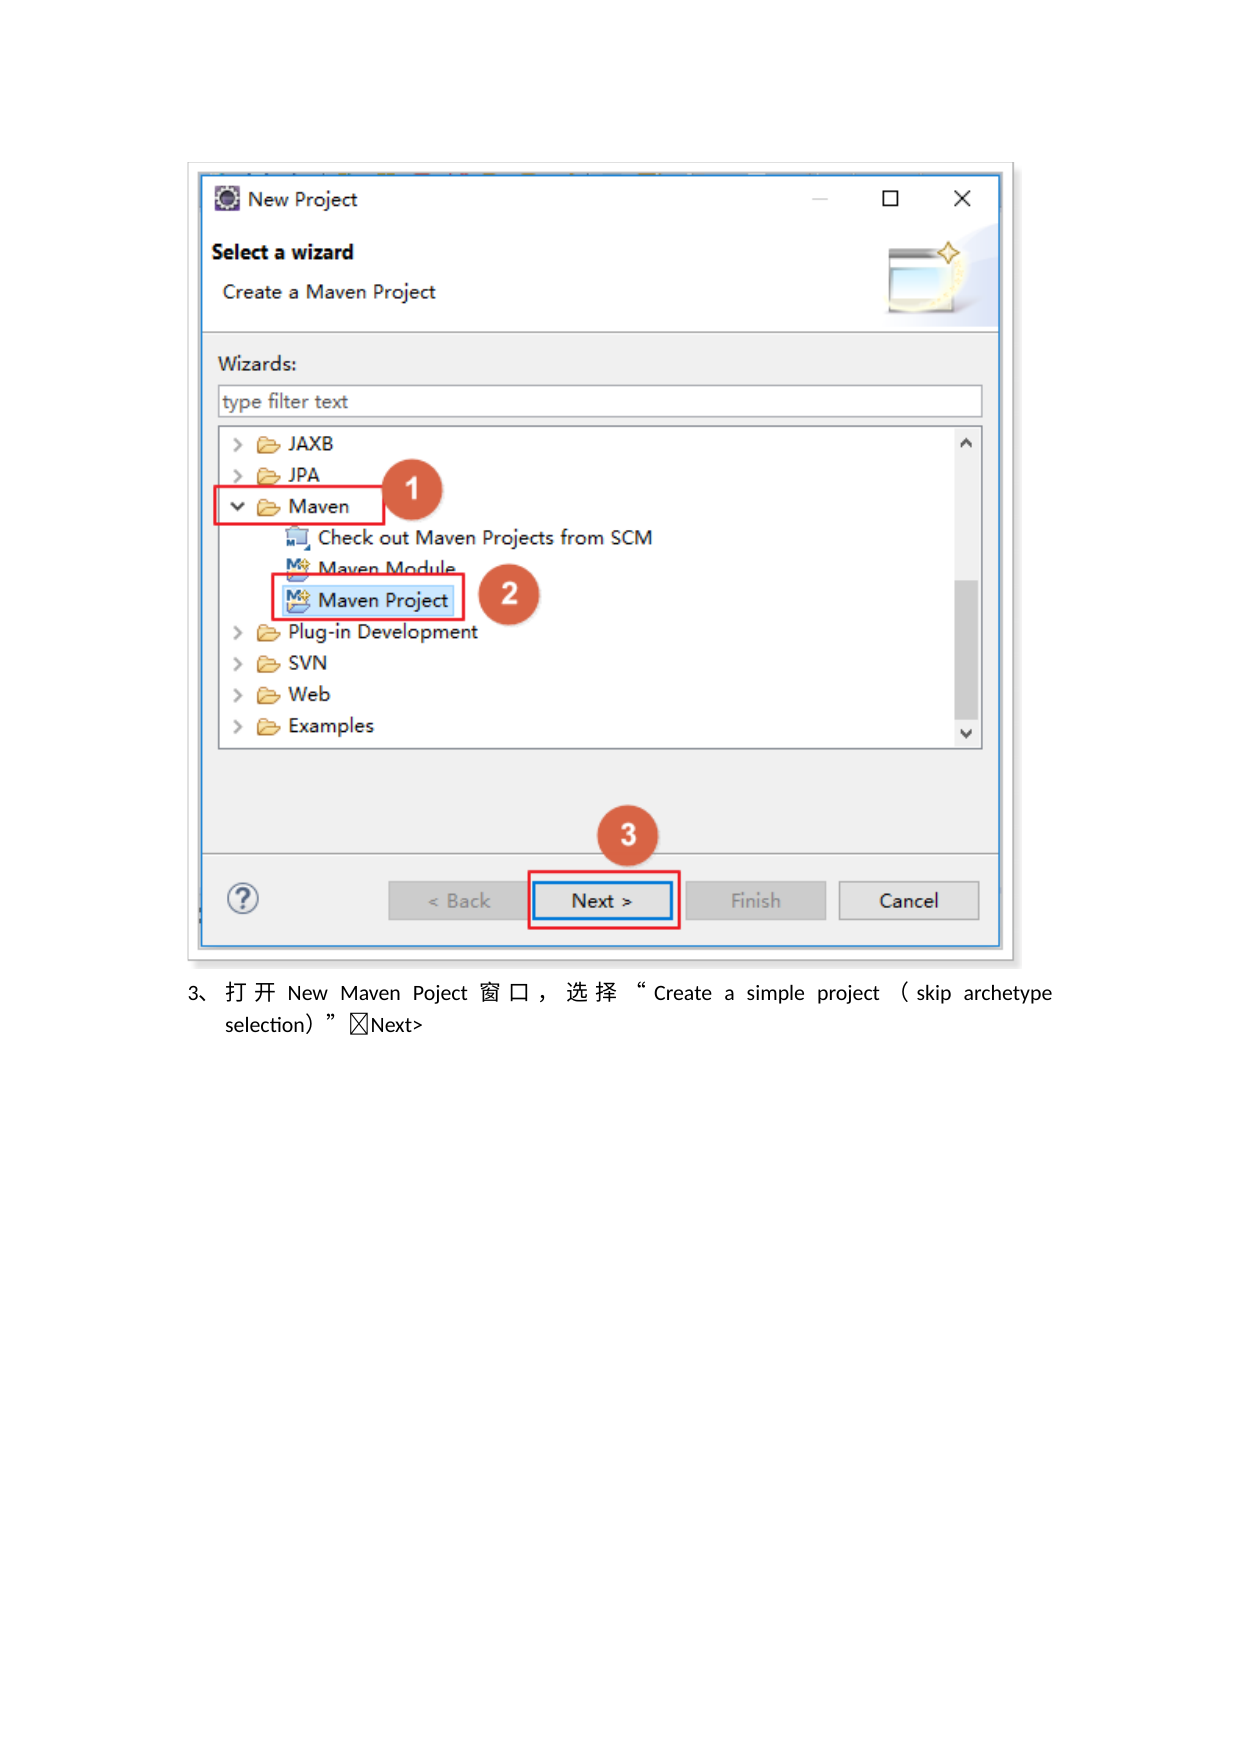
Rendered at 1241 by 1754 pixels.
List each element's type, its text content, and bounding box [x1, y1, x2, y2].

list 打开New Maven Poject窗口，选择“Create a simple project（skip archetype selection）”Next> [187, 974, 1053, 1039]
picture [187, 162, 1022, 969]
